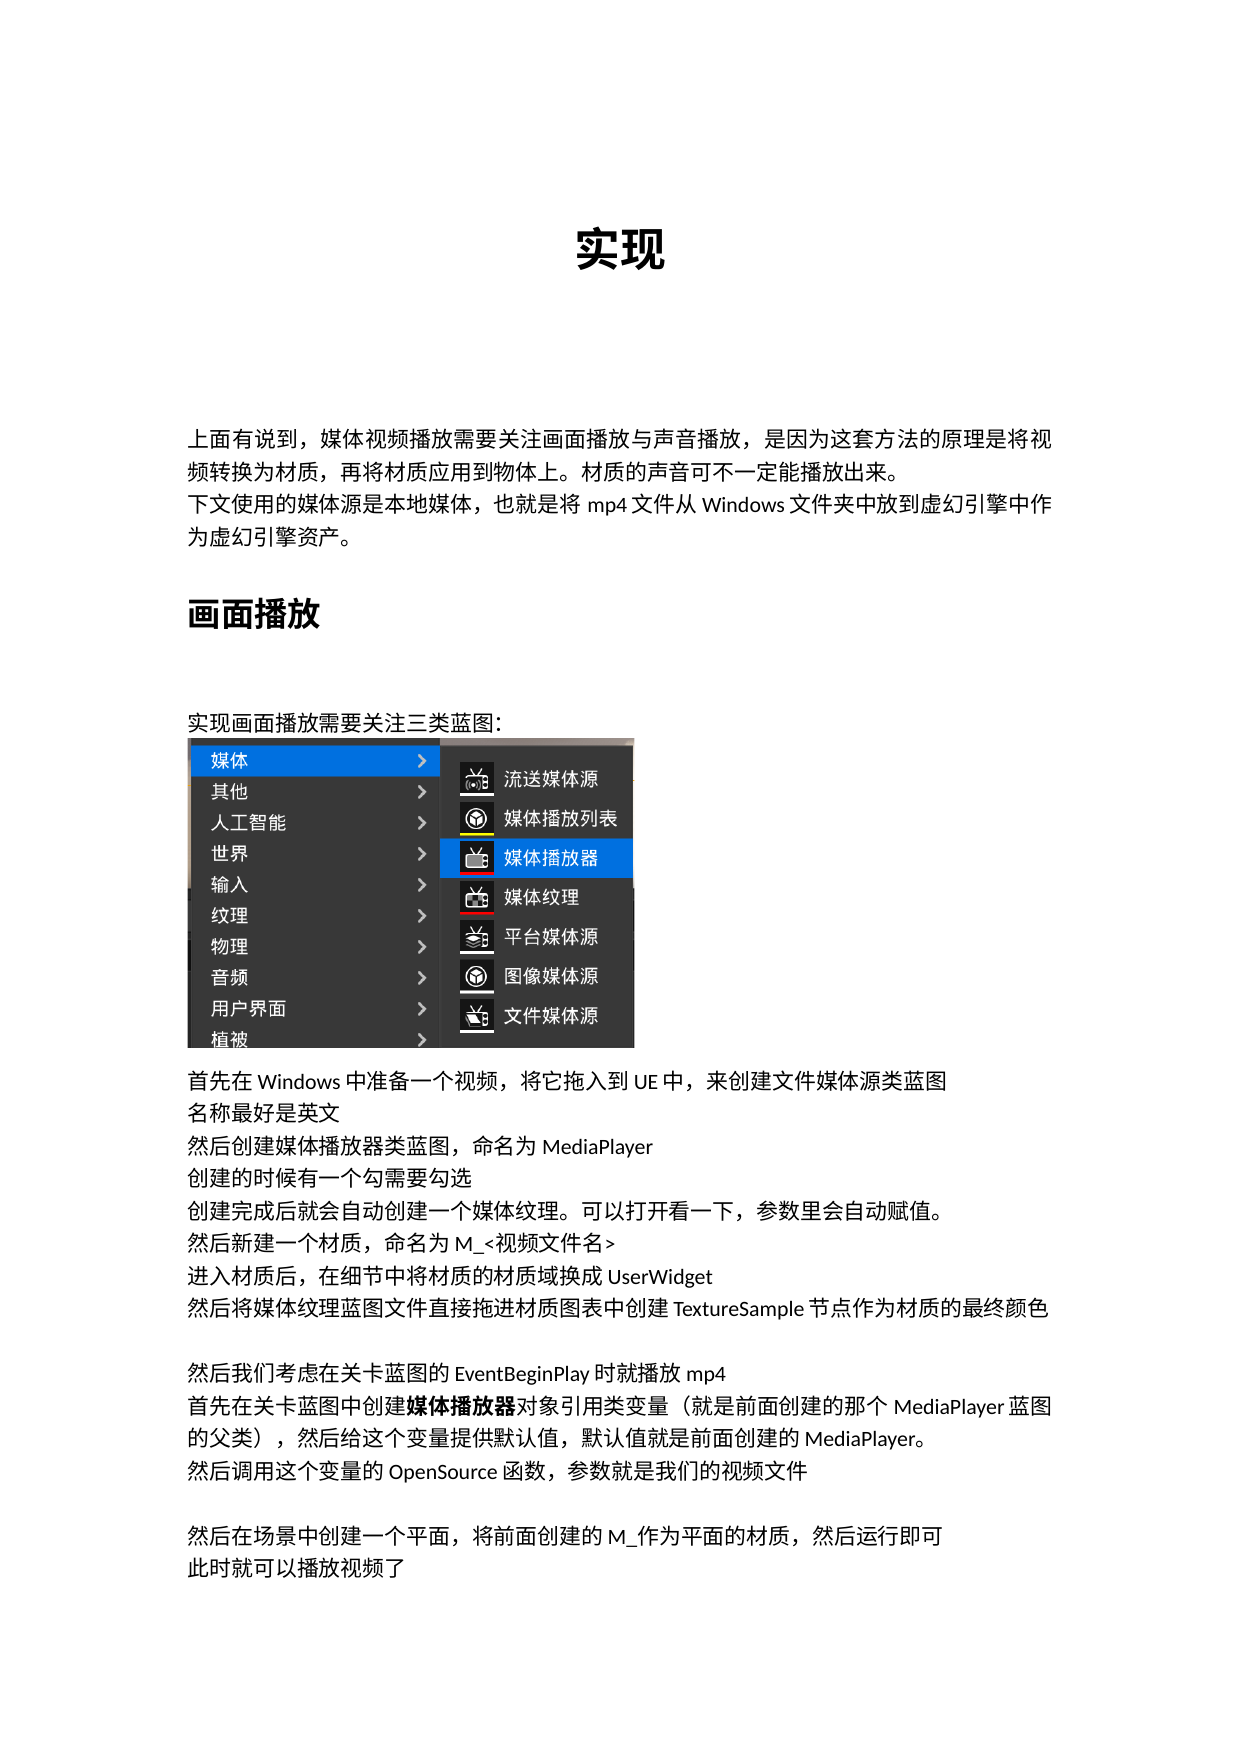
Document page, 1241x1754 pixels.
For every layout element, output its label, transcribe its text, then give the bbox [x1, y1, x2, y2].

text 然后在场景中创建一个平面，将前面创建的M_作为平面的材质，然后运行即可 [187, 1518, 1053, 1551]
text 上面有说到，媒体视频播放需要关注画面播放与声音播放，是因为这套方法的原理是将视频转换为材质，再将材质应用到物体上。材质的声音可不一定能播放出来。 [187, 422, 1053, 487]
text 进入材质后，在细节中将材质的材质域换成UserWidget [187, 1258, 1053, 1291]
text 此时就可以播放视频了 [187, 1551, 1053, 1583]
text 首先在Windows中准备一个视频，将它拖入到UE中，来创建文件媒体源类蓝图 [187, 1063, 1053, 1096]
text 然后将媒体纹理蓝图文件直接拖进材质图表中创建TextureSample节点作为材质的最终颜色 [187, 1291, 1053, 1323]
text 创建的时候有一个勾需要勾选 [187, 1161, 1053, 1193]
text 首先在关卡蓝图中创建媒体播放器对象引用类变量（就是前面创建的那个MediaPlayer蓝图的父类），然后给这个变量提供默认值，默认值就是前面创建的MediaPlayer。 [187, 1388, 1053, 1453]
subtitle 实现 [187, 197, 1053, 295]
text 名称最好是英文 [187, 1096, 1053, 1128]
text 然后新建一个材质，命名为M_<视频文件名> [187, 1226, 1053, 1258]
text 实现画面播放需要关注三类蓝图： [187, 706, 1053, 738]
text 下文使用的媒体源是本地媒体，也就是将mp4文件从Windows文件夹中放到虚幻引擎中作为虚幻引擎资产。 [187, 487, 1053, 552]
text 创建完成后就会自动创建一个媒体纹理。可以打开看一下，参数里会自动赋值。 [187, 1193, 1053, 1226]
text 然后我们考虑在关卡蓝图的EventBeginPlay时就播放mp4 [187, 1356, 1053, 1388]
text 然后调用这个变量的OpenSource函数，参数就是我们的视频文件 [187, 1453, 1053, 1486]
text 然后创建媒体播放器类蓝图，命名为MediaPlayer [187, 1128, 1053, 1161]
picture [187, 738, 635, 1048]
subtitle 画面播放 [187, 579, 1053, 644]
